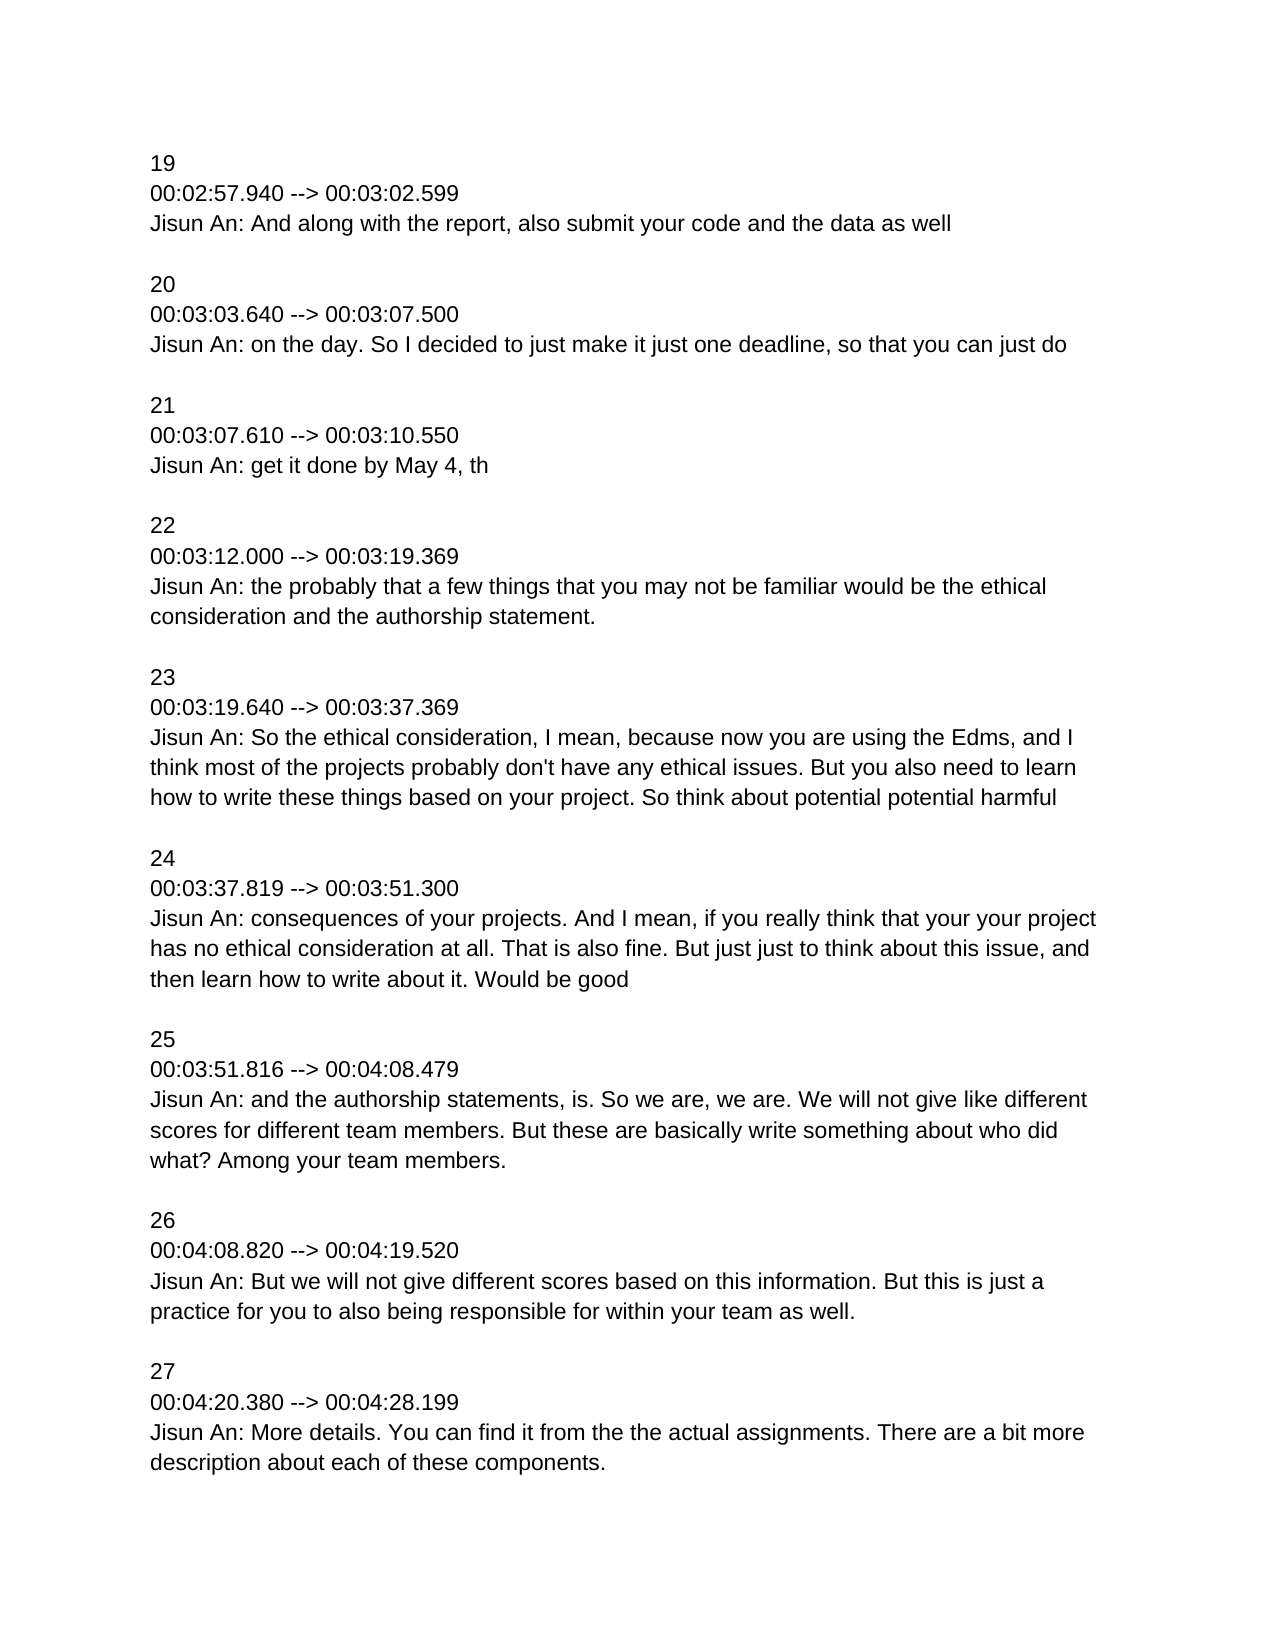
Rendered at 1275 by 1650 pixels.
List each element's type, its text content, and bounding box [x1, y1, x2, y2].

text Jisun An: And along with the report, also submit your code and the data as well [150, 210, 1125, 237]
text 27 [150, 1358, 1125, 1385]
text 00:03:19.640 --> 00:03:37.369 [150, 694, 1125, 720]
text 00:02:57.940 --> 00:03:02.599 [150, 180, 1125, 207]
text 00:04:20.380 --> 00:04:28.199 [150, 1388, 1125, 1415]
text Jisun An: So the ethical consideration, I mean, because now you are using the Edms, and I think most of the projects probably don't have any ethical issues. But you also need to learn how to write these things based on your project. So think about potential potential harmful [150, 724, 1125, 811]
text 00:04:08.820 --> 00:04:19.520 [150, 1237, 1125, 1264]
text Jisun An: and the authorship statements, is. So we are, we are. We will not give like different scores for different team members. But these are basically write something about who did what? Among your team members. [150, 1086, 1125, 1173]
text 00:03:12.000 --> 00:03:19.369 [150, 543, 1125, 569]
text 25 [150, 1026, 1125, 1052]
text Jisun An: on the day. So I decided to just make it just one deadline, so that you can just do [150, 331, 1125, 358]
text 00:03:03.640 --> 00:03:07.500 [150, 301, 1125, 327]
text Jisun An: get it done by May 4, th [150, 452, 1125, 478]
text 20 [150, 271, 1125, 297]
text 24 [150, 845, 1125, 871]
text 00:03:51.816 --> 00:04:08.479 [150, 1056, 1125, 1083]
text Jisun An: the probably that a few things that you may not be familiar would be the ethical consideration and the authorship statement. [150, 573, 1125, 629]
text 19 [150, 150, 1125, 176]
text 23 [150, 663, 1125, 690]
text Jisun An: More details. You can find it from the the actual assignments. There are a bit more description about each of these components. [150, 1419, 1125, 1475]
text Jisun An: But we will not give different scores based on this information. But this is just a practice for you to also being responsible for within your team as well. [150, 1268, 1125, 1324]
text 26 [150, 1207, 1125, 1234]
text 00:03:37.819 --> 00:03:51.300 [150, 875, 1125, 901]
text 21 [150, 392, 1125, 418]
text 22 [150, 512, 1125, 539]
text 00:03:07.610 --> 00:03:10.550 [150, 422, 1125, 448]
text Jisun An: consequences of your projects. And I mean, if you really think that your your project has no ethical consideration at all. That is also fine. But just just to think about this issue, and then learn how to write about it. Would be good [150, 905, 1125, 992]
